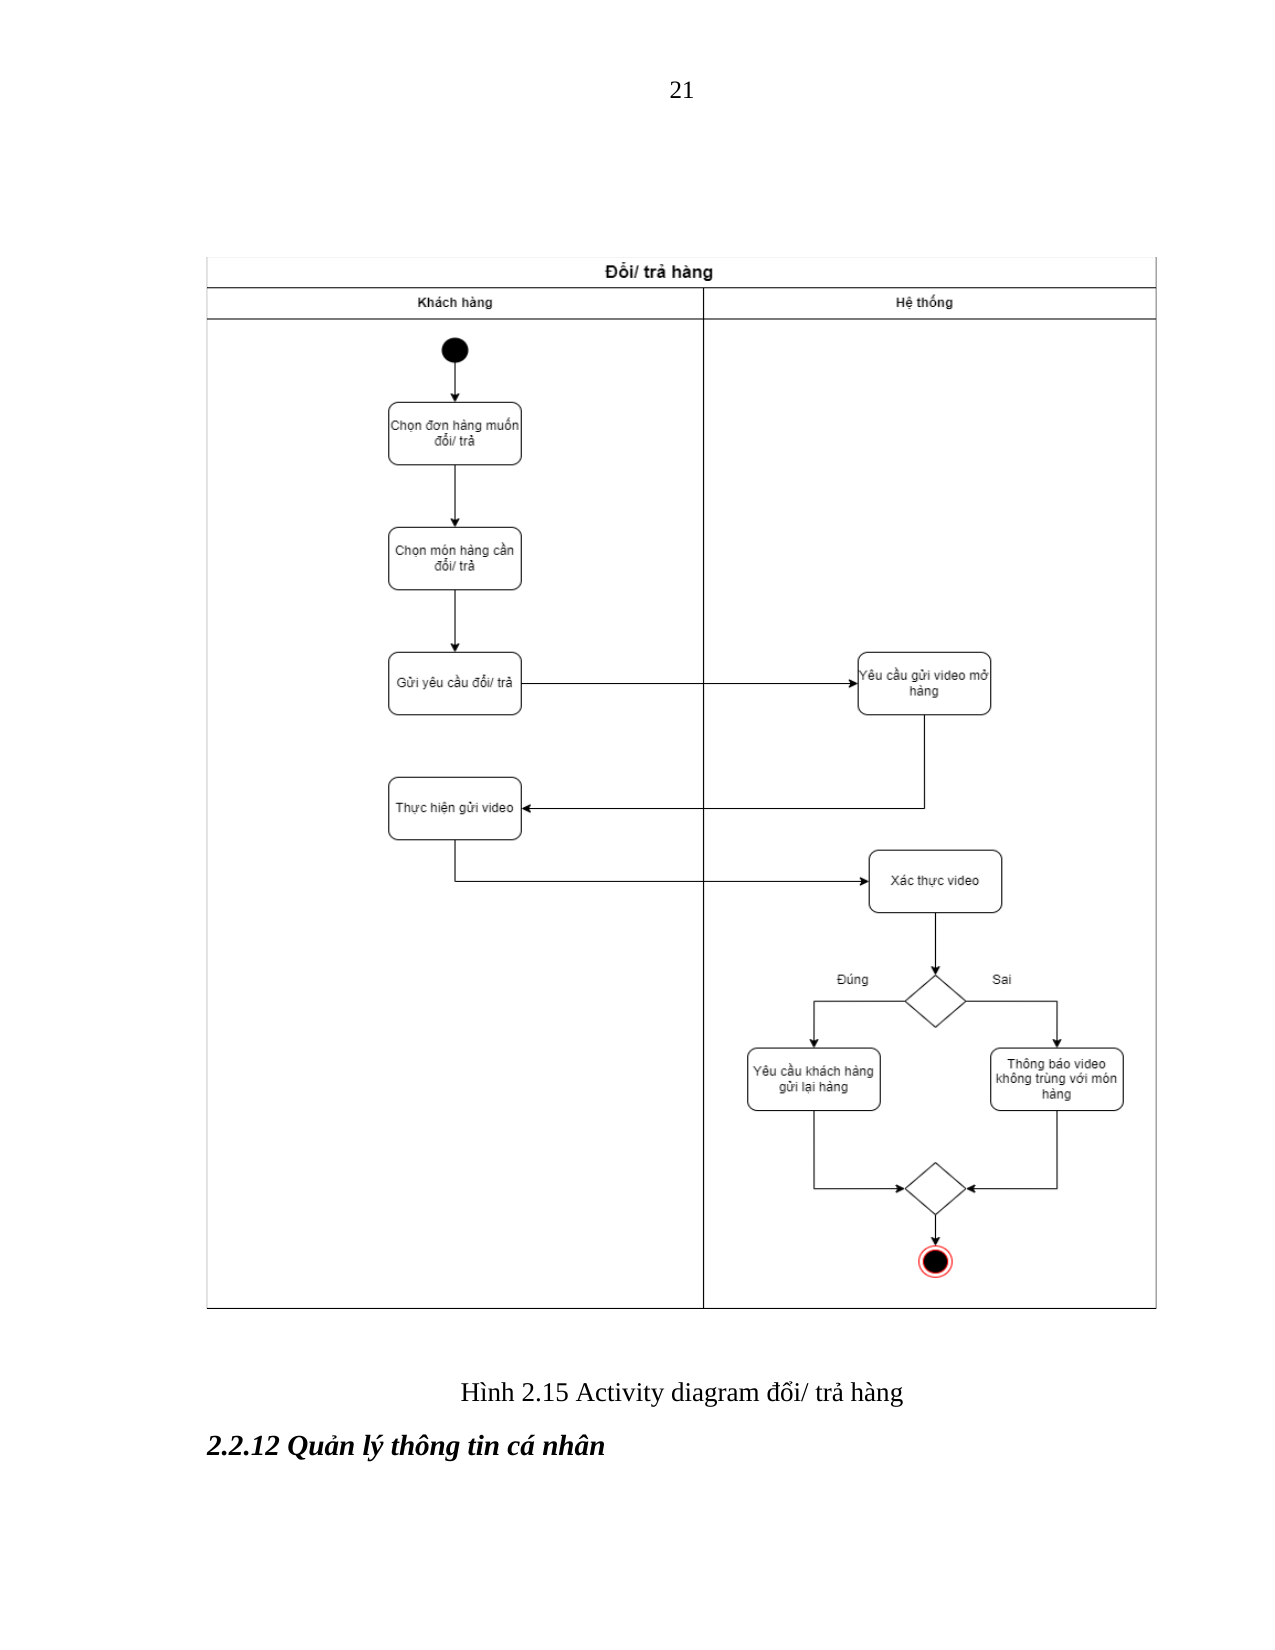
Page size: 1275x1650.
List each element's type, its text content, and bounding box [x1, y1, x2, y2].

text Hình 2.15 Activity diagram đổi/ trả hàng [207, 1376, 1157, 1407]
text 2.2.12 Quản lý thông tin cá nhân [207, 1428, 1157, 1461]
picture [206, 257, 1157, 1309]
